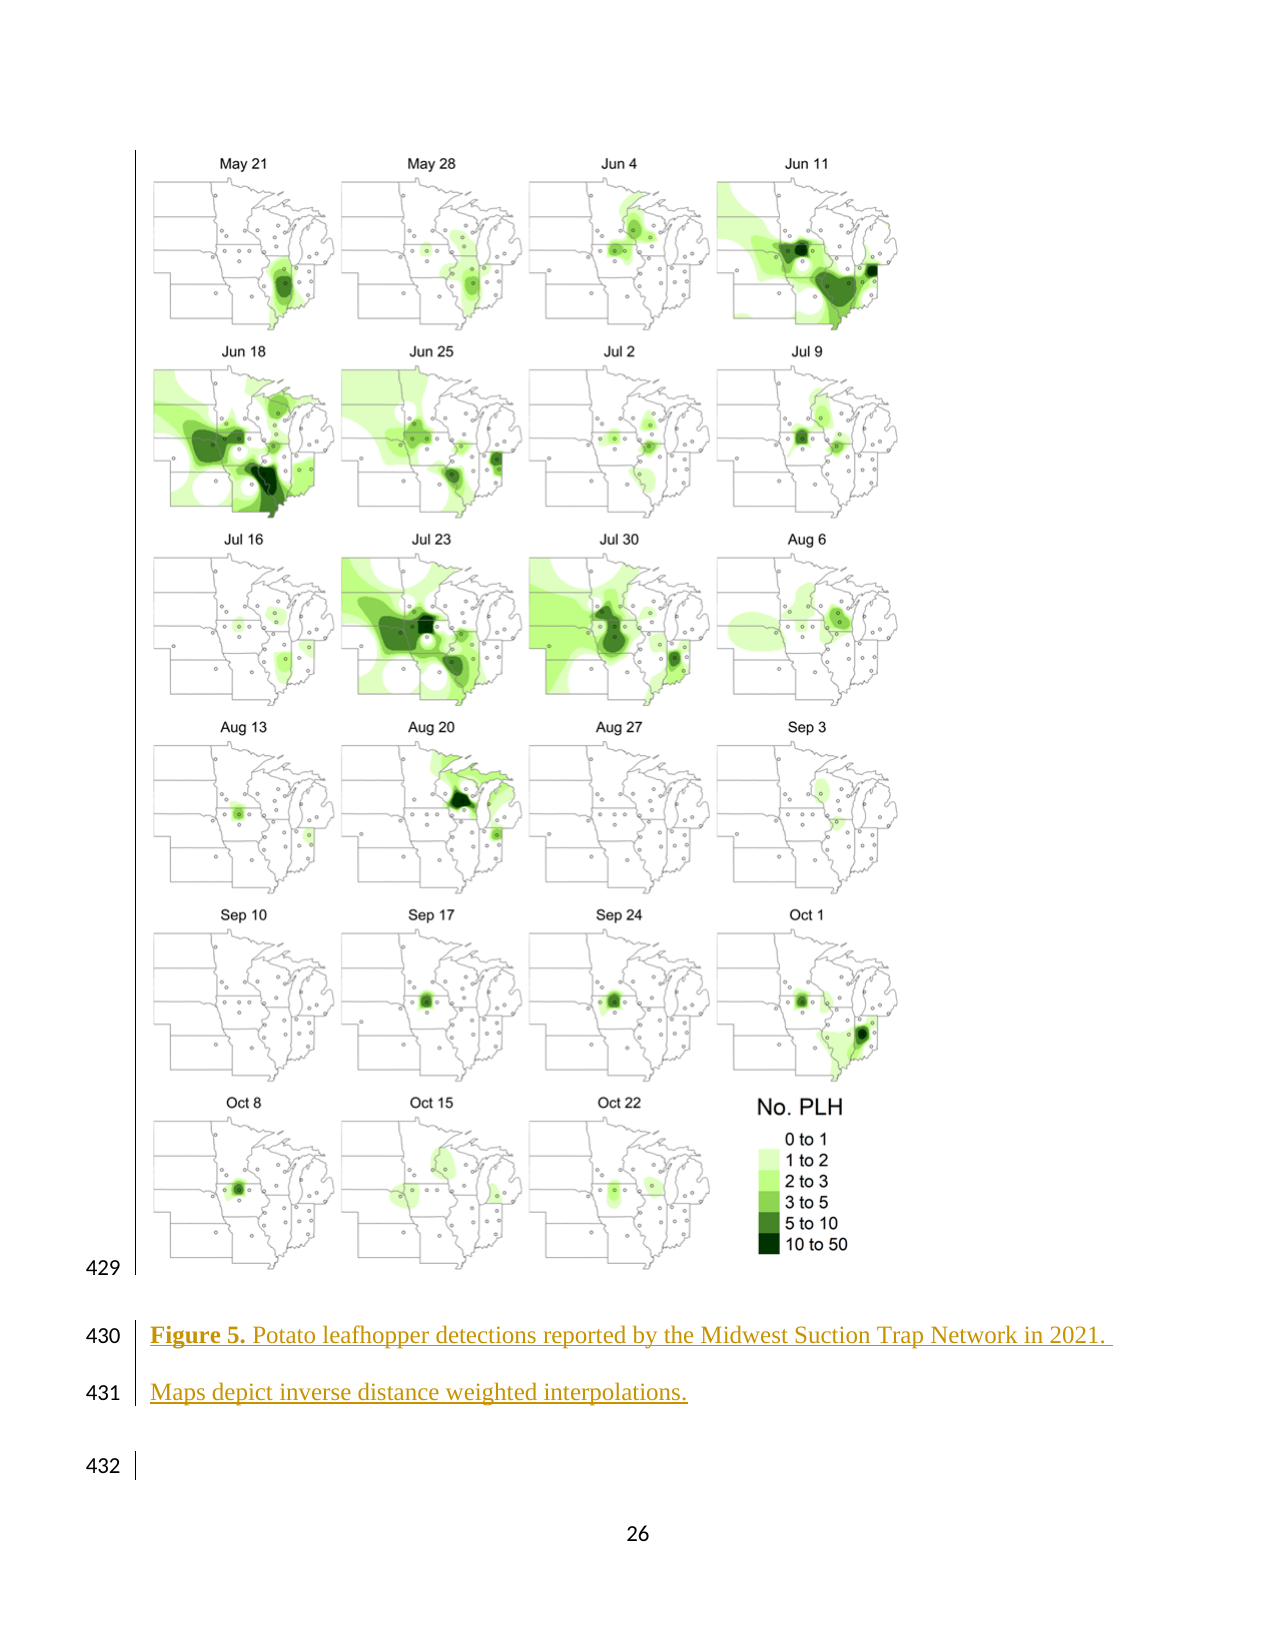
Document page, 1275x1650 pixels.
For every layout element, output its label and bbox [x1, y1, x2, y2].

picture [150, 150, 901, 1276]
